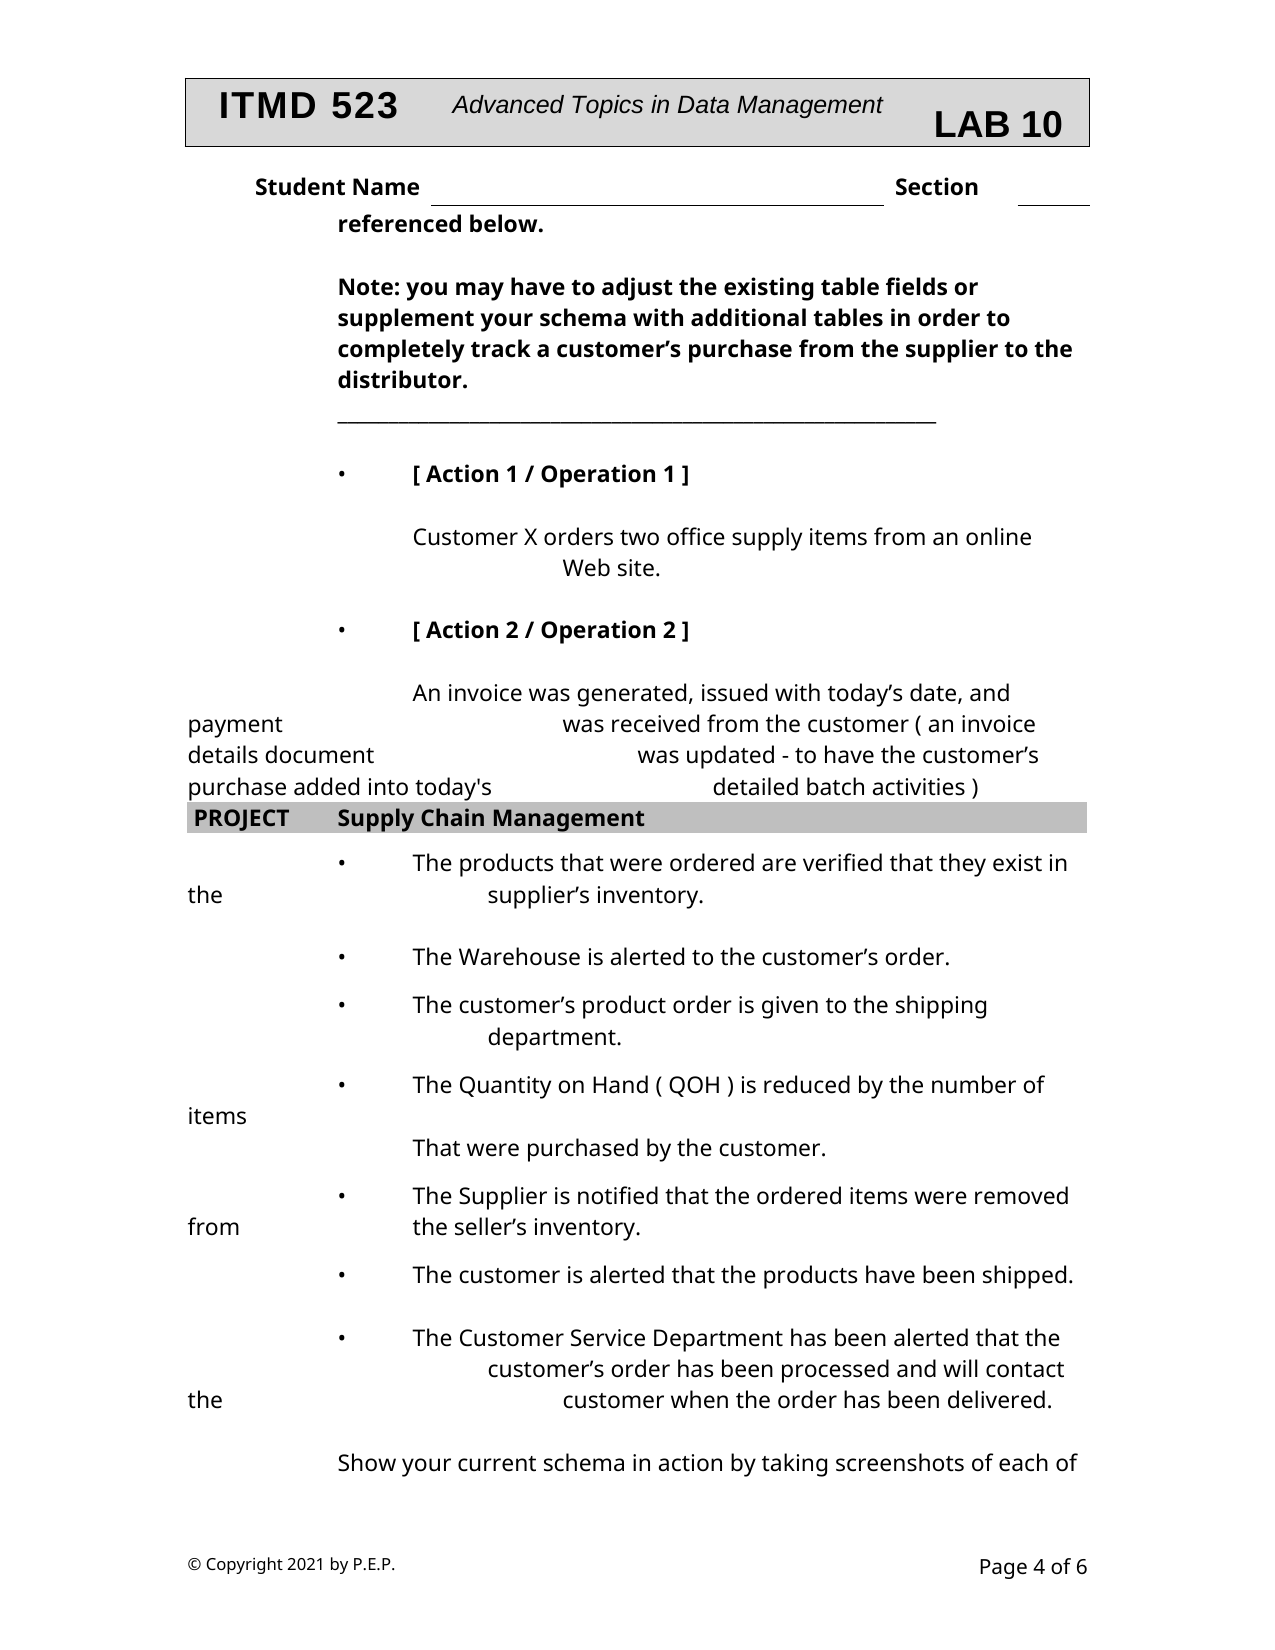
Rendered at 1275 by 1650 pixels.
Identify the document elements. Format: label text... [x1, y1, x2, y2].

text • The customer’s product order is given to the shipping department. [187, 989, 1087, 1052]
text • The products that were ordered are verified that they exist in the supplier’s inventory. [187, 847, 1087, 910]
text • The Quantity on Hand ( QOH ) is reduced by the number of items [187, 1069, 1087, 1132]
text ___________________________________________________________ [187, 396, 1087, 427]
text • [ Action 1 / Operation 1 ] [187, 458, 1087, 489]
text An invoice was generated, issued with today’s date, and payment was received from the customer ( an invoice details document was updated - to have the customer’s purchase added into today's detailed batch activities ) [187, 677, 1087, 802]
text That were purchased by the customer. [187, 1132, 1087, 1163]
text Customer X orders two office supply items from an online Web site. [187, 521, 1087, 583]
text Note: you may have to adjust the existing table fields or supplement your schema with additional tables in order to completely track a customer’s purchase from the supplier to the distributor. [337, 271, 1087, 396]
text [262, 208, 1087, 239]
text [187, 1447, 1087, 1478]
text • The Warehouse is alerted to the customer’s order. [187, 941, 1087, 972]
text • The customer is alerted that the products have been shipped. [187, 1259, 1087, 1291]
text • The Supplier is notified that the ordered items were removed from the seller’s inventory. [187, 1180, 1087, 1242]
text • The Customer Service Department has been alerted that the customer’s order has been processed and will contact the customer when the order has been delivered. [187, 1322, 1087, 1416]
text • [ Action 2 / Operation 2 ] [187, 614, 1087, 646]
text PROJECT Supply Chain Management [187, 802, 1087, 833]
